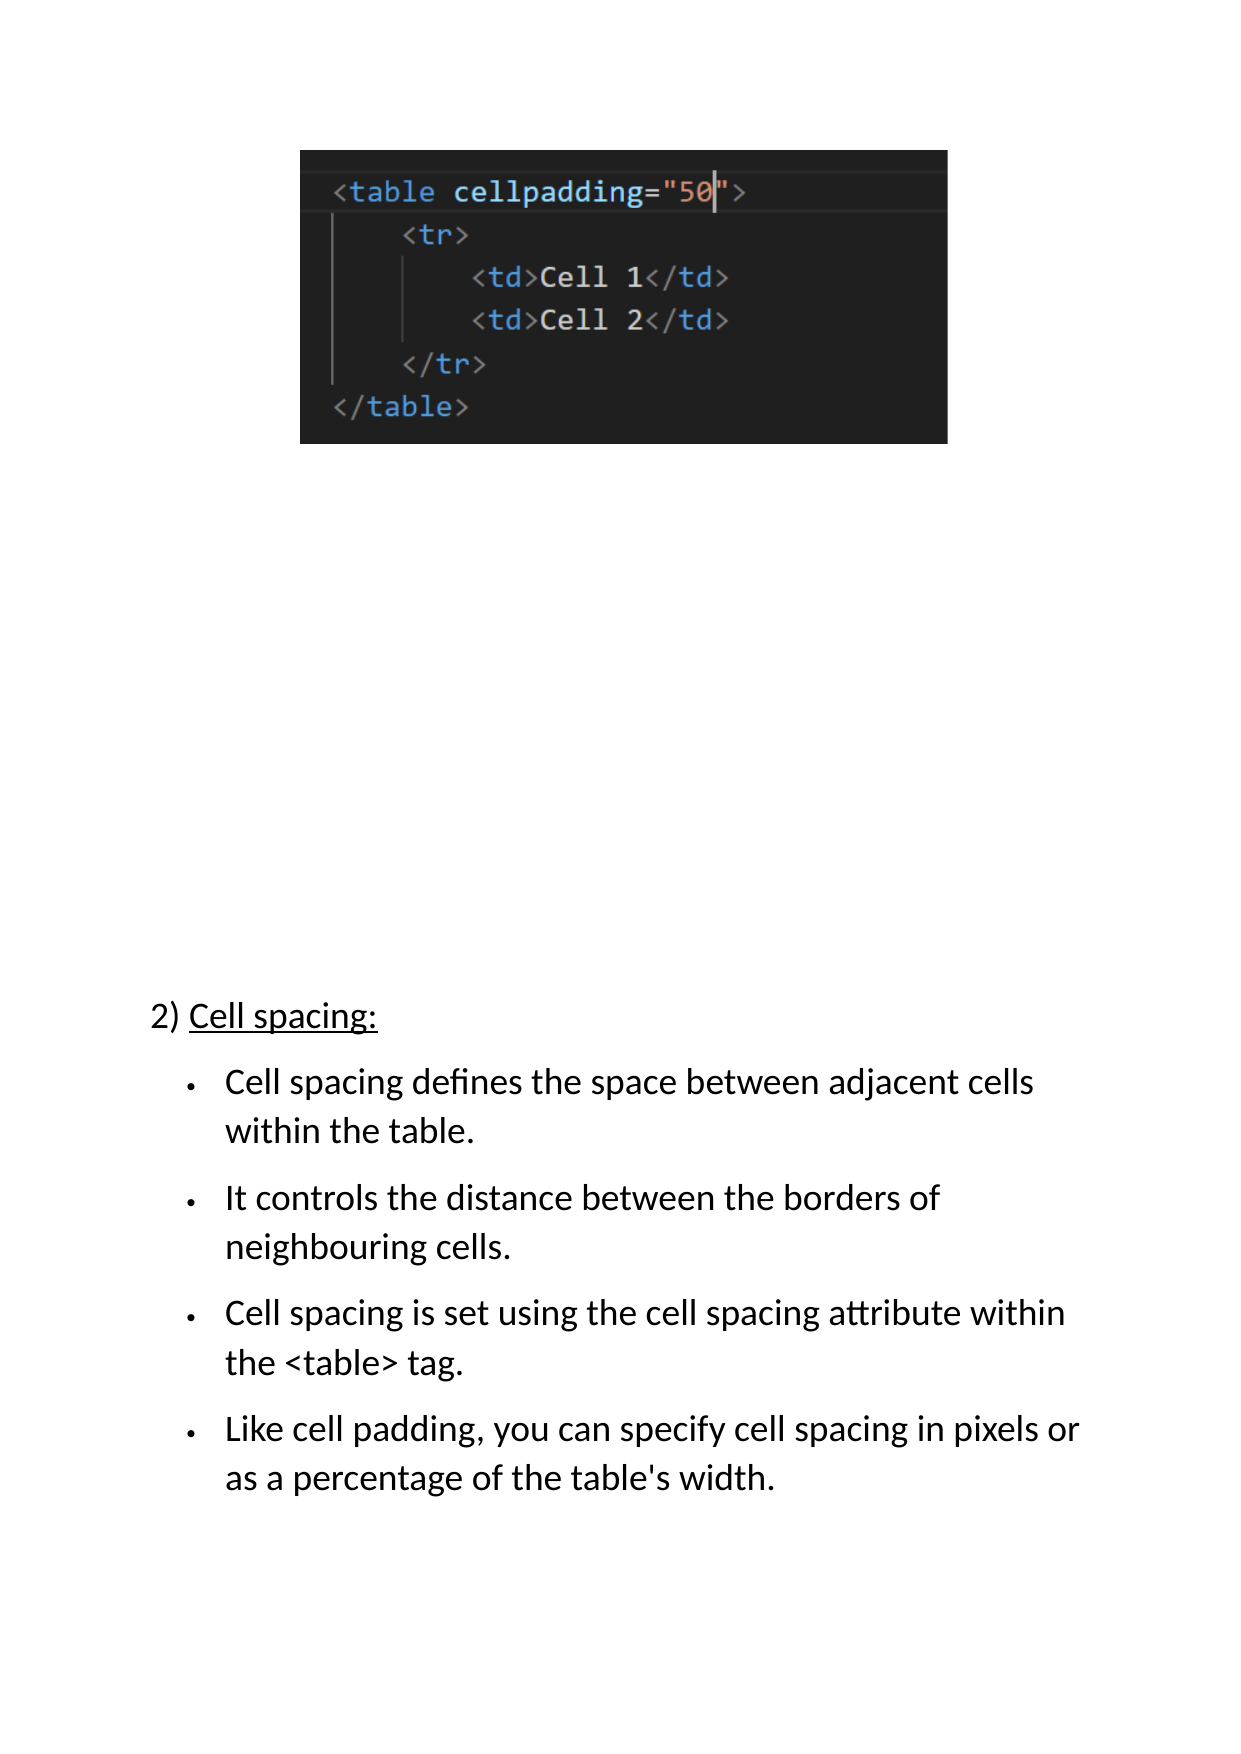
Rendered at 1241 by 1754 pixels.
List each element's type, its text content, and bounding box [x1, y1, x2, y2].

list Like cell padding, you can specify cell spacing in pixels or as a percentage of the table's width. [187, 1405, 1090, 1500]
list It controls the distance between the borders of neighbouring cells. [187, 1173, 1090, 1269]
list Cell spacing defines the space between adjacent cells within the table. [187, 1058, 1090, 1153]
list Cell spacing is set using the cell spacing attribute within the <table> tag. [187, 1289, 1090, 1384]
text 2) Cell spacing: [150, 992, 1090, 1038]
picture [300, 150, 948, 444]
